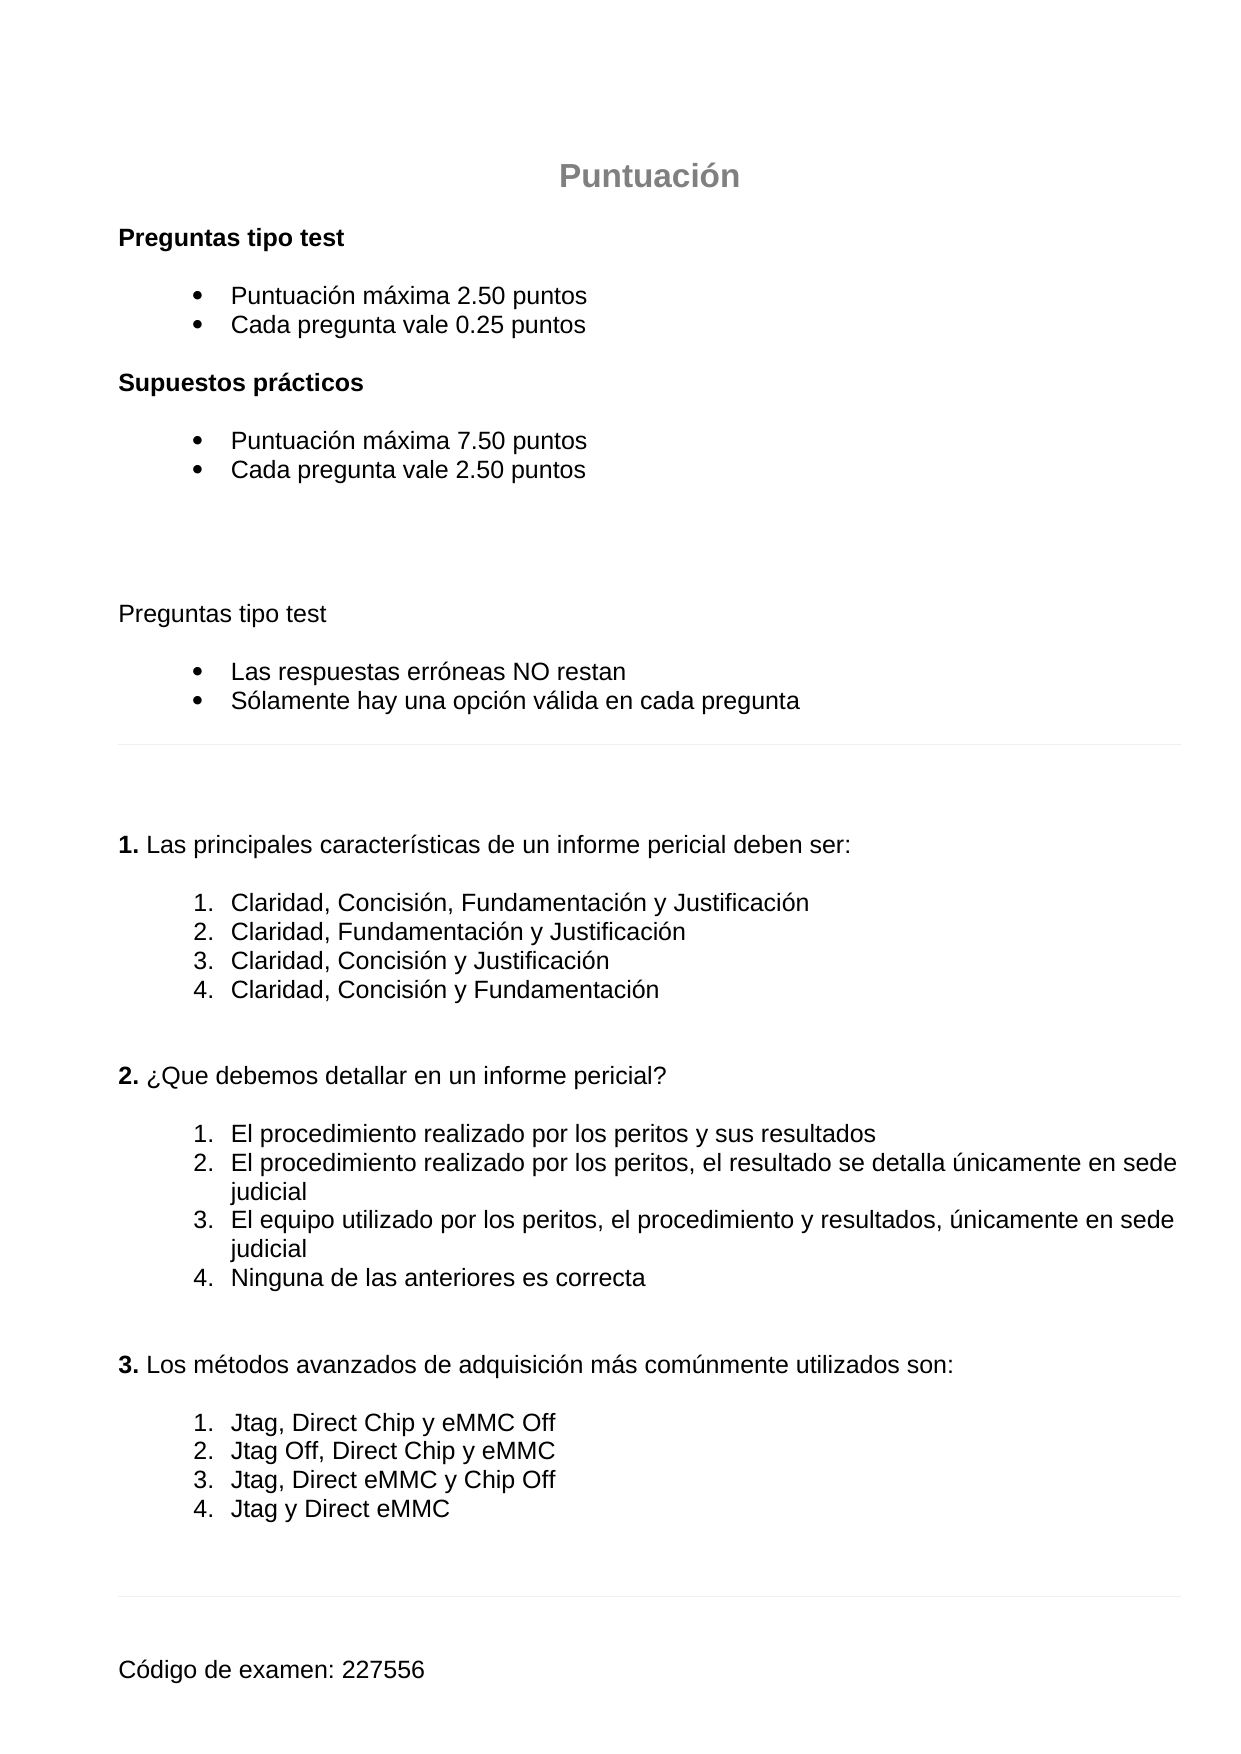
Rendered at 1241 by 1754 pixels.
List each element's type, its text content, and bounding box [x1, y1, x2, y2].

list Claridad, Concisión y Fundamentación [193, 975, 1181, 1003]
text Puntuación [118, 156, 1181, 194]
text 2. ¿Que debemos detallar en un informe pericial? [118, 1033, 1181, 1090]
text Preguntas tipo test [118, 599, 1181, 628]
list Puntuación máxima 7.50 puntos [193, 426, 1181, 455]
list Jtag, Direct Chip y eMMC Off [193, 1408, 1181, 1436]
list Jtag Off, Direct Chip y eMMC [193, 1436, 1181, 1465]
list Las respuestas erróneas NO restan [193, 657, 1181, 686]
list Claridad, Fundamentación y Justificación [193, 917, 1181, 946]
text Preguntas tipo test [118, 223, 1181, 252]
list Jtag, Direct eMMC y Chip Off [193, 1465, 1181, 1494]
text Supuestos prácticos [118, 368, 1181, 397]
list El equipo utilizado por los peritos, el procedimiento y resultados, únicamente en sede judicial [193, 1206, 1181, 1263]
list Claridad, Concisión y Justificación [193, 946, 1181, 975]
list Cada pregunta vale 0.25 puntos [193, 310, 1181, 339]
text 3. Los métodos avanzados de adquisición más comúnmente utilizados son: [118, 1321, 1181, 1378]
list Puntuación máxima 2.50 puntos [193, 281, 1181, 310]
list Ninguna de las anteriores es correcta [193, 1263, 1181, 1292]
list Claridad, Concisión, Fundamentación y Justificación [193, 888, 1181, 917]
text 1. Las principales características de un informe pericial deben ser: [118, 773, 1181, 859]
list Cada pregunta vale 2.50 puntos [193, 455, 1181, 484]
list Jtag y Direct eMMC [193, 1494, 1181, 1523]
list Sólamente hay una opción válida en cada pregunta [193, 686, 1181, 715]
list El procedimiento realizado por los peritos y sus resultados [193, 1119, 1181, 1148]
list El procedimiento realizado por los peritos, el resultado se detalla únicamente en sede judicial [193, 1148, 1181, 1206]
